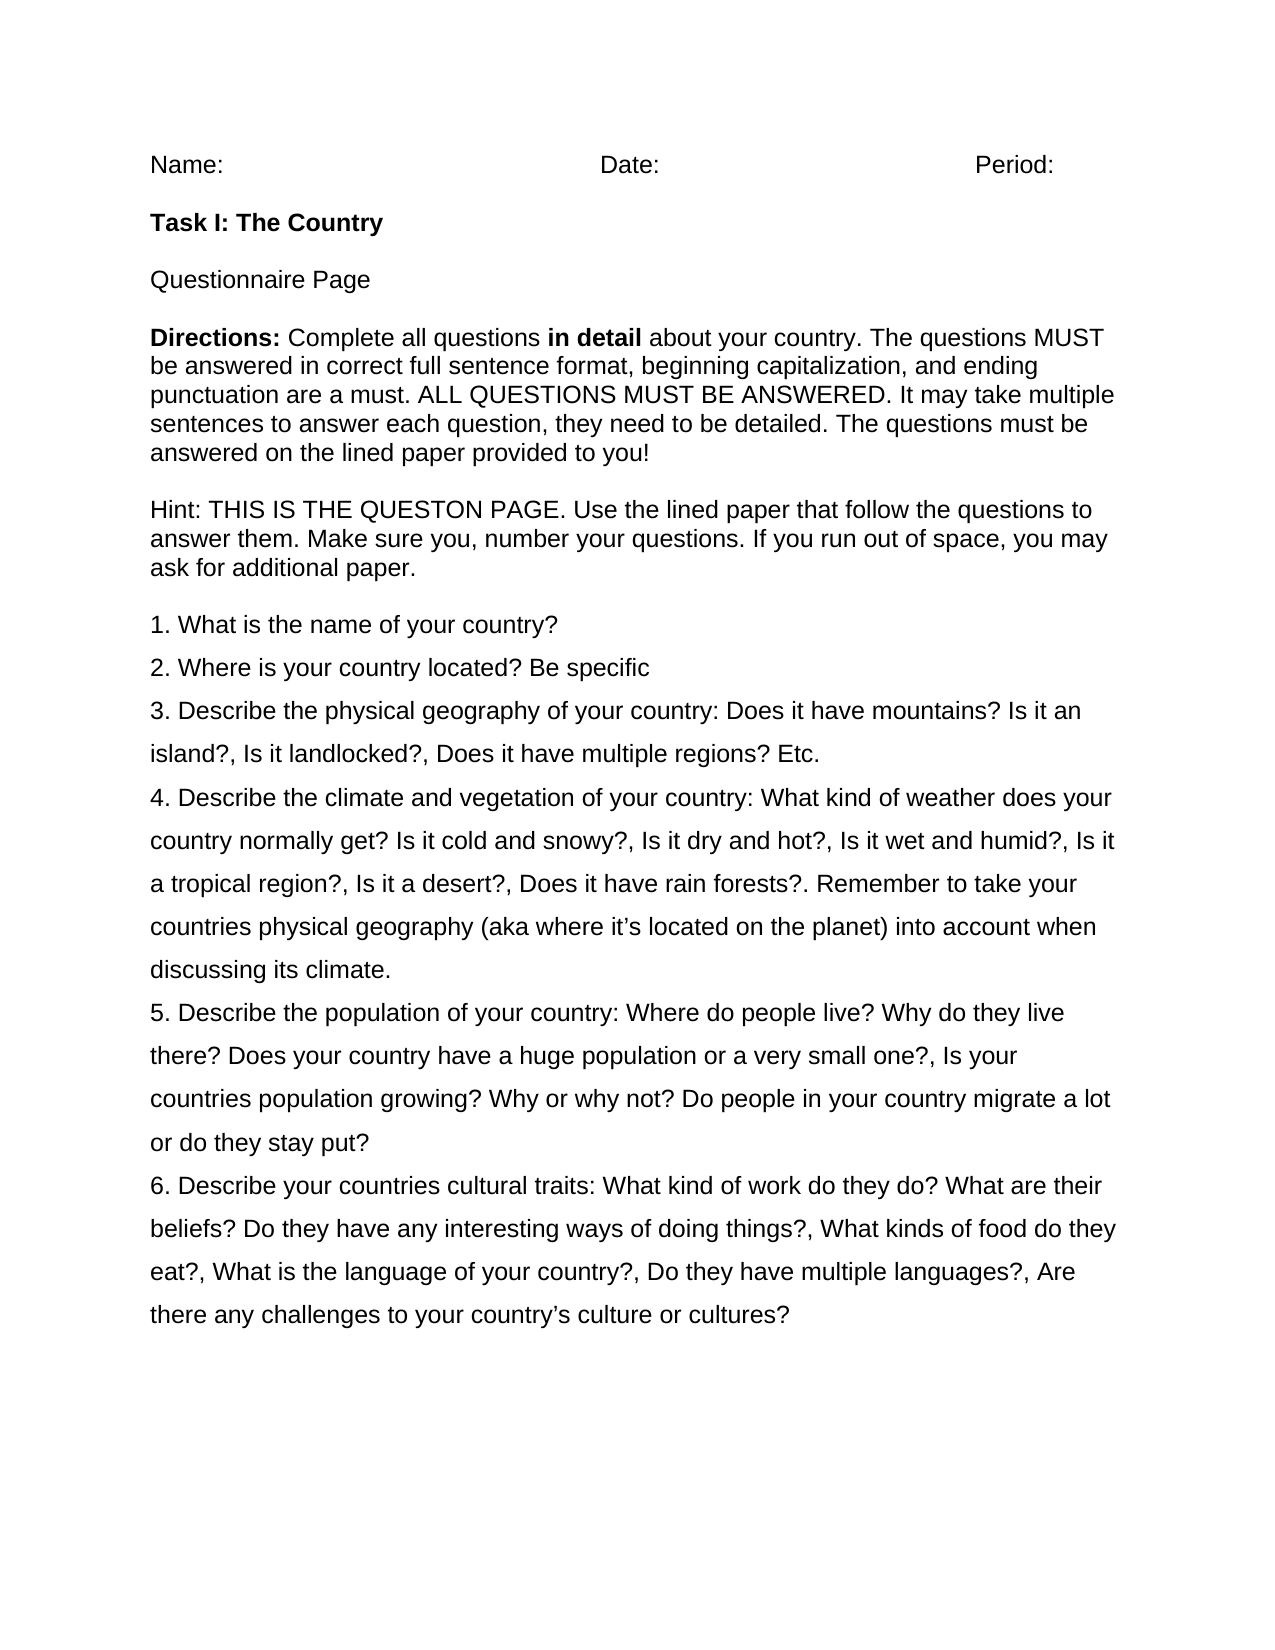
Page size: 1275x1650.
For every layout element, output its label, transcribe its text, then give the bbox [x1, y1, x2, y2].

text Hint: THIS IS THE QUESTON PAGE. Use the lined paper that follow the questions to answer them. Make sure you, number your questions. If you run out of space, you may ask for additional paper. [150, 495, 1125, 581]
text 3. Describe the physical geography of your country: Does it have mountains? Is it an island?, Is it landlocked?, Does it have multiple regions? Etc. [150, 696, 1125, 768]
text 1. What is the name of your country? [150, 610, 1125, 639]
text Name: Date: Period: [150, 150, 1125, 179]
text 5. Describe the population of your country: Where do people live? Why do they live there? Does your country have a huge population or a very small one?, Is your countries population growing? Why or why not? Do people in your country migrate a lot or do they stay put? [150, 998, 1125, 1156]
text 6. Describe your countries cultural traits: What kind of work do they do? What are their beliefs? Do they have any interesting ways of doing things?, What kinds of food do they eat?, What is the language of your country?, Do they have multiple languages?, Are there any challenges to your country’s culture or cultures? [150, 1171, 1125, 1329]
text Task I: The Country [150, 207, 1125, 236]
text 2. Where is your country located? Be specific [150, 653, 1125, 682]
text Questionnaire Page [150, 265, 1125, 294]
text Directions: Complete all questions in detail about your country. The questions MUST be answered in correct full sentence format, beginning capitalization, and ending punctuation are a must. ALL QUESTIONS MUST BE ANSWERED. It may take multiple sentences to answer each question, they need to be detailed. The questions must be answered on the lined paper provided to you! [150, 322, 1125, 466]
text 4. Describe the climate and vegetation of your country: What kind of weather does your country normally get? Is it cold and snowy?, Is it dry and hot?, Is it wet and humid?, Is it a tropical region?, Is it a desert?, Does it have rain forests?. Remember to take your countries physical geography (aka where it’s located on the planet) into account when discussing its climate. [150, 782, 1125, 984]
